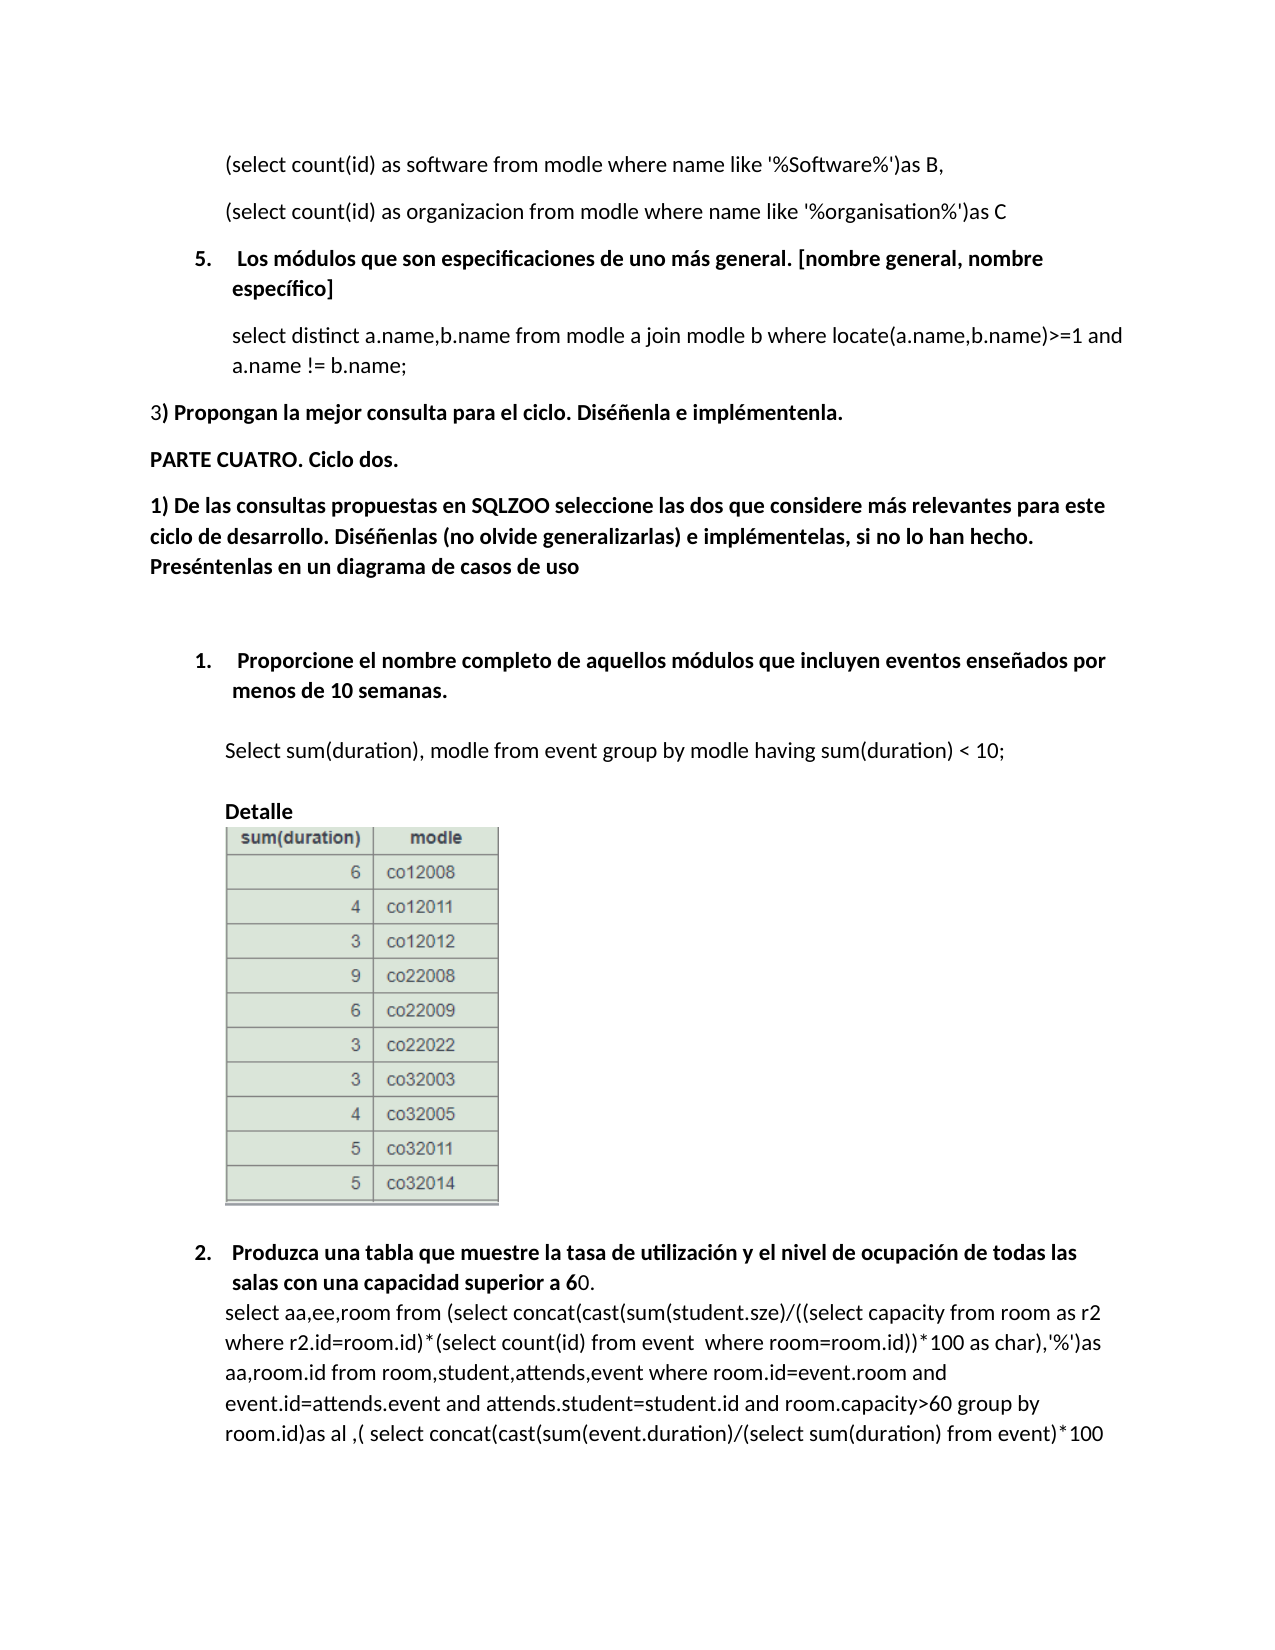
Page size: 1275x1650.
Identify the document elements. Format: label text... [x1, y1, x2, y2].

list Select sum(duration), modle from event group by modle having sum(duration) < 10; [225, 736, 1125, 764]
text 3) Propongan la mejor consulta para el ciclo. Diséñenla e implémentenla. [150, 398, 1125, 426]
list Detalle [225, 797, 1125, 825]
list Los módulos que son especificaciones de uno más general. [nombre general, nombre específico] [194, 244, 1125, 302]
text (select count(id) as software from modle where name like '%Software%')as B, [225, 150, 1125, 178]
text (select count(id) as organizacion from modle where name like '%organisation%')as C [225, 197, 1125, 225]
picture [225, 827, 499, 1206]
text select distinct a.name,b.name from modle a join modle b where locate(a.name,b.name)>=1 and a.name != b.name; [232, 321, 1125, 379]
list Produzca una tabla que muestre la tasa de utilización y el nivel de ocupación de todas las salas con una capacidad superior a 60. [194, 1238, 1125, 1296]
list Proporcione el nombre completo de aquellos módulos que incluyen eventos enseñados por menos de 10 semanas. [194, 646, 1125, 704]
text PARTE CUATRO. Ciclo dos. [150, 445, 1125, 473]
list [225, 1298, 1125, 1447]
text 1) De las consultas propuestas en SQLZOO seleccione las dos que considere más relevantes para este ciclo de desarrollo. Diséñenlas (no olvide generalizarlas) e implémentelas, si no lo han hecho. Preséntenlas en un diagrama de casos de uso [150, 492, 1125, 580]
